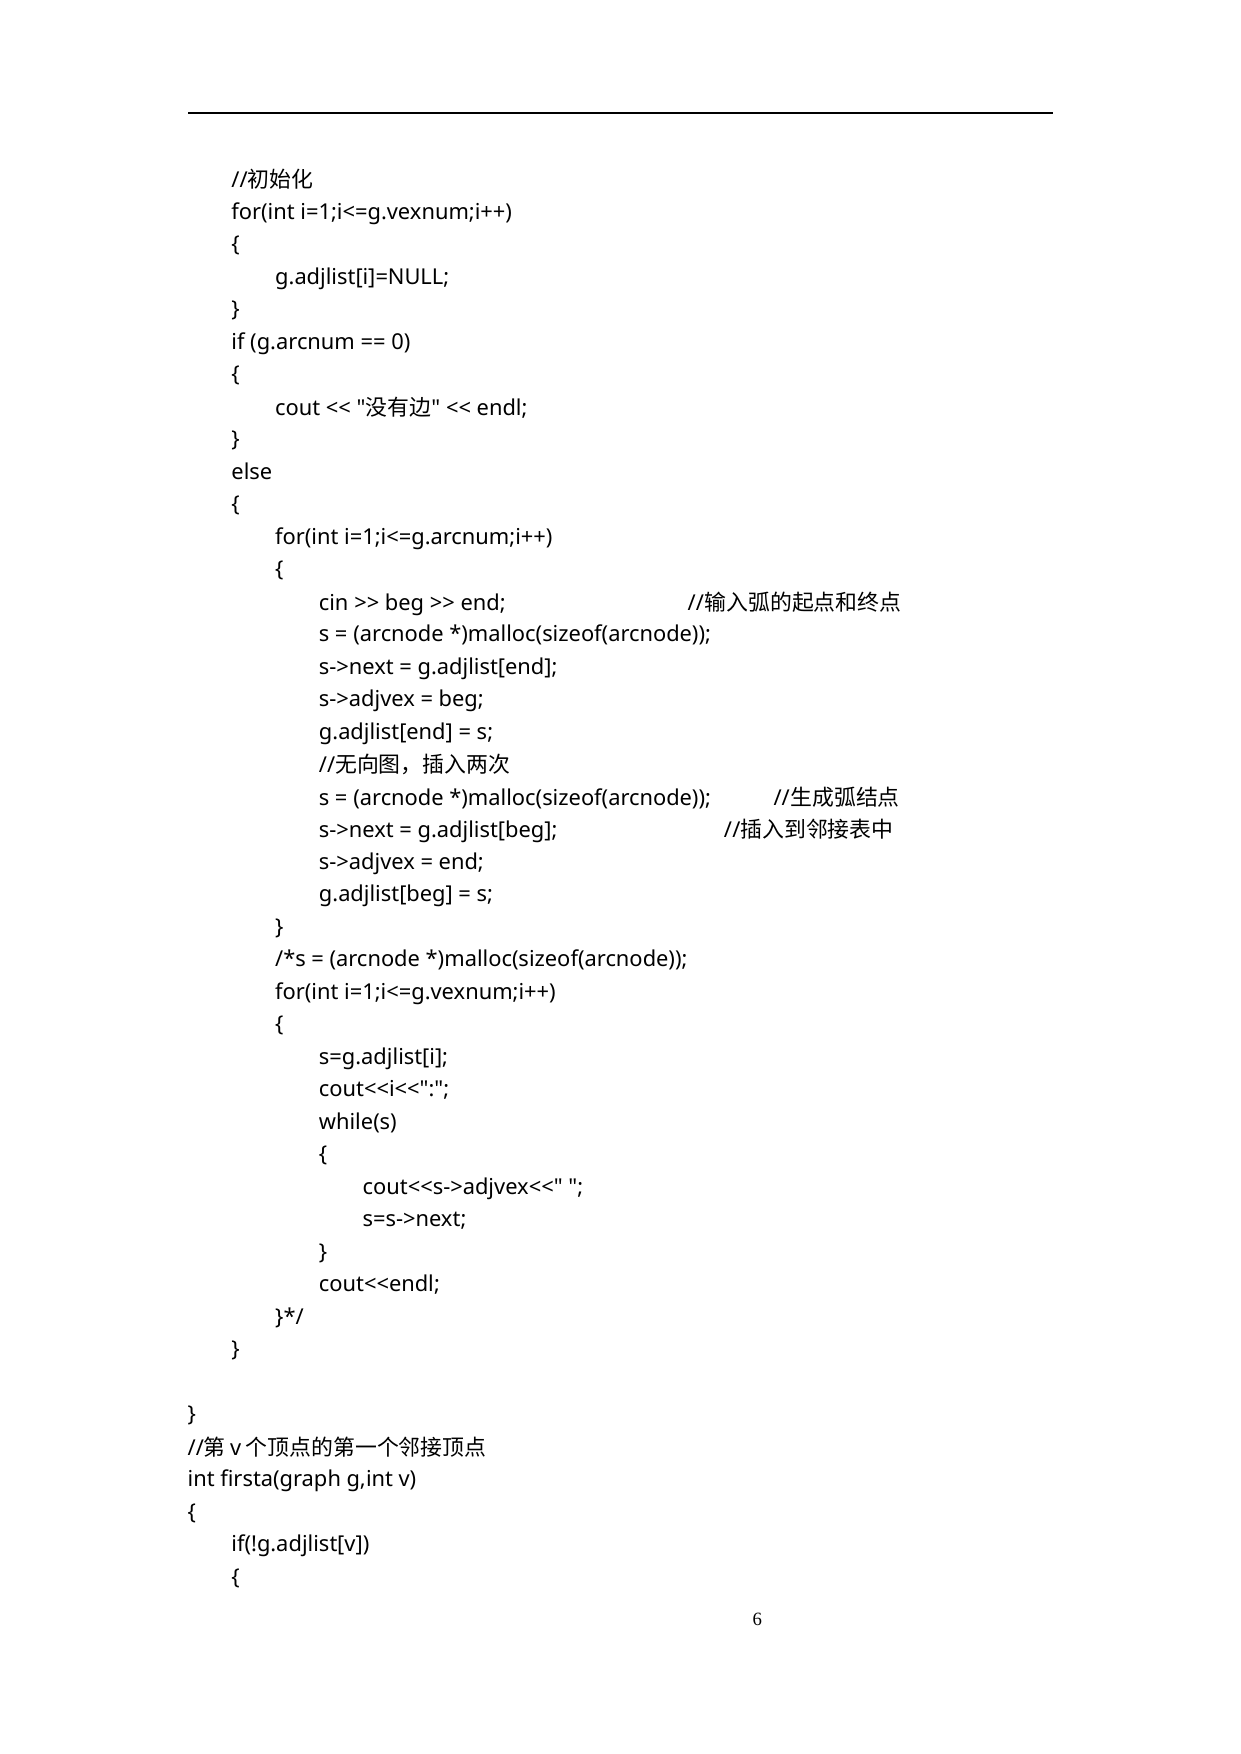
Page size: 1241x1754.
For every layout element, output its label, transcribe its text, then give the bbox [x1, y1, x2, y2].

list for(int i=1;i<=g.arcnum;i++) [187, 519, 1053, 552]
list } [187, 422, 1053, 454]
list { [187, 1007, 1053, 1039]
list { [187, 487, 1053, 519]
list s=g.adjlist[i]; [187, 1039, 1053, 1072]
list else [187, 454, 1053, 487]
list //第v个顶点的第一个邻接顶点 [187, 1429, 1053, 1462]
list { [187, 1137, 1053, 1169]
list s=s->next; [187, 1202, 1053, 1234]
list s->adjvex = end; [187, 844, 1053, 877]
list s->next = g.adjlist[end]; [187, 649, 1053, 682]
list g.adjlist[i]=NULL; [187, 259, 1053, 292]
list s = (arcnode *)malloc(sizeof(arcnode)); [187, 617, 1053, 649]
list } [187, 292, 1053, 324]
list }*/ [187, 1299, 1053, 1332]
list cout<<endl; [187, 1267, 1053, 1299]
list } [187, 1332, 1053, 1364]
list } [187, 1234, 1053, 1267]
list for(int i=1;i<=g.vexnum;i++) [187, 974, 1053, 1007]
list } [187, 1397, 1053, 1429]
list } [187, 909, 1053, 942]
list cout<<i<<":"; [187, 1072, 1053, 1104]
list s->next = g.adjlist[beg]; //插入到邻接表中 [187, 812, 1053, 844]
list g.adjlist[end] = s; [187, 714, 1053, 747]
list //无向图，插入两次 [187, 747, 1053, 779]
list s = (arcnode *)malloc(sizeof(arcnode)); //生成弧结点 [187, 779, 1053, 812]
list cin >> beg >> end; //输入弧的起点和终点 [187, 584, 1053, 617]
list cout << "没有边" << endl; [187, 389, 1053, 422]
list { [187, 1494, 1053, 1527]
list { [187, 552, 1053, 584]
list { [187, 227, 1053, 259]
list if(!g.adjlist[v]) [187, 1527, 1053, 1559]
list /*s = (arcnode *)malloc(sizeof(arcnode)); [187, 942, 1053, 974]
list s->adjvex = beg; [187, 682, 1053, 714]
list g.adjlist[beg] = s; [187, 877, 1053, 909]
list if (g.arcnum == 0) [187, 324, 1053, 357]
list //初始化 [187, 162, 1053, 194]
list int firsta(graph g,int v) [187, 1462, 1053, 1494]
list cout<<s->adjvex<<" "; [187, 1169, 1053, 1202]
list { [187, 357, 1053, 389]
list for(int i=1;i<=g.vexnum;i++) [187, 194, 1053, 227]
list while(s) [187, 1104, 1053, 1137]
list { [187, 1559, 1053, 1592]
